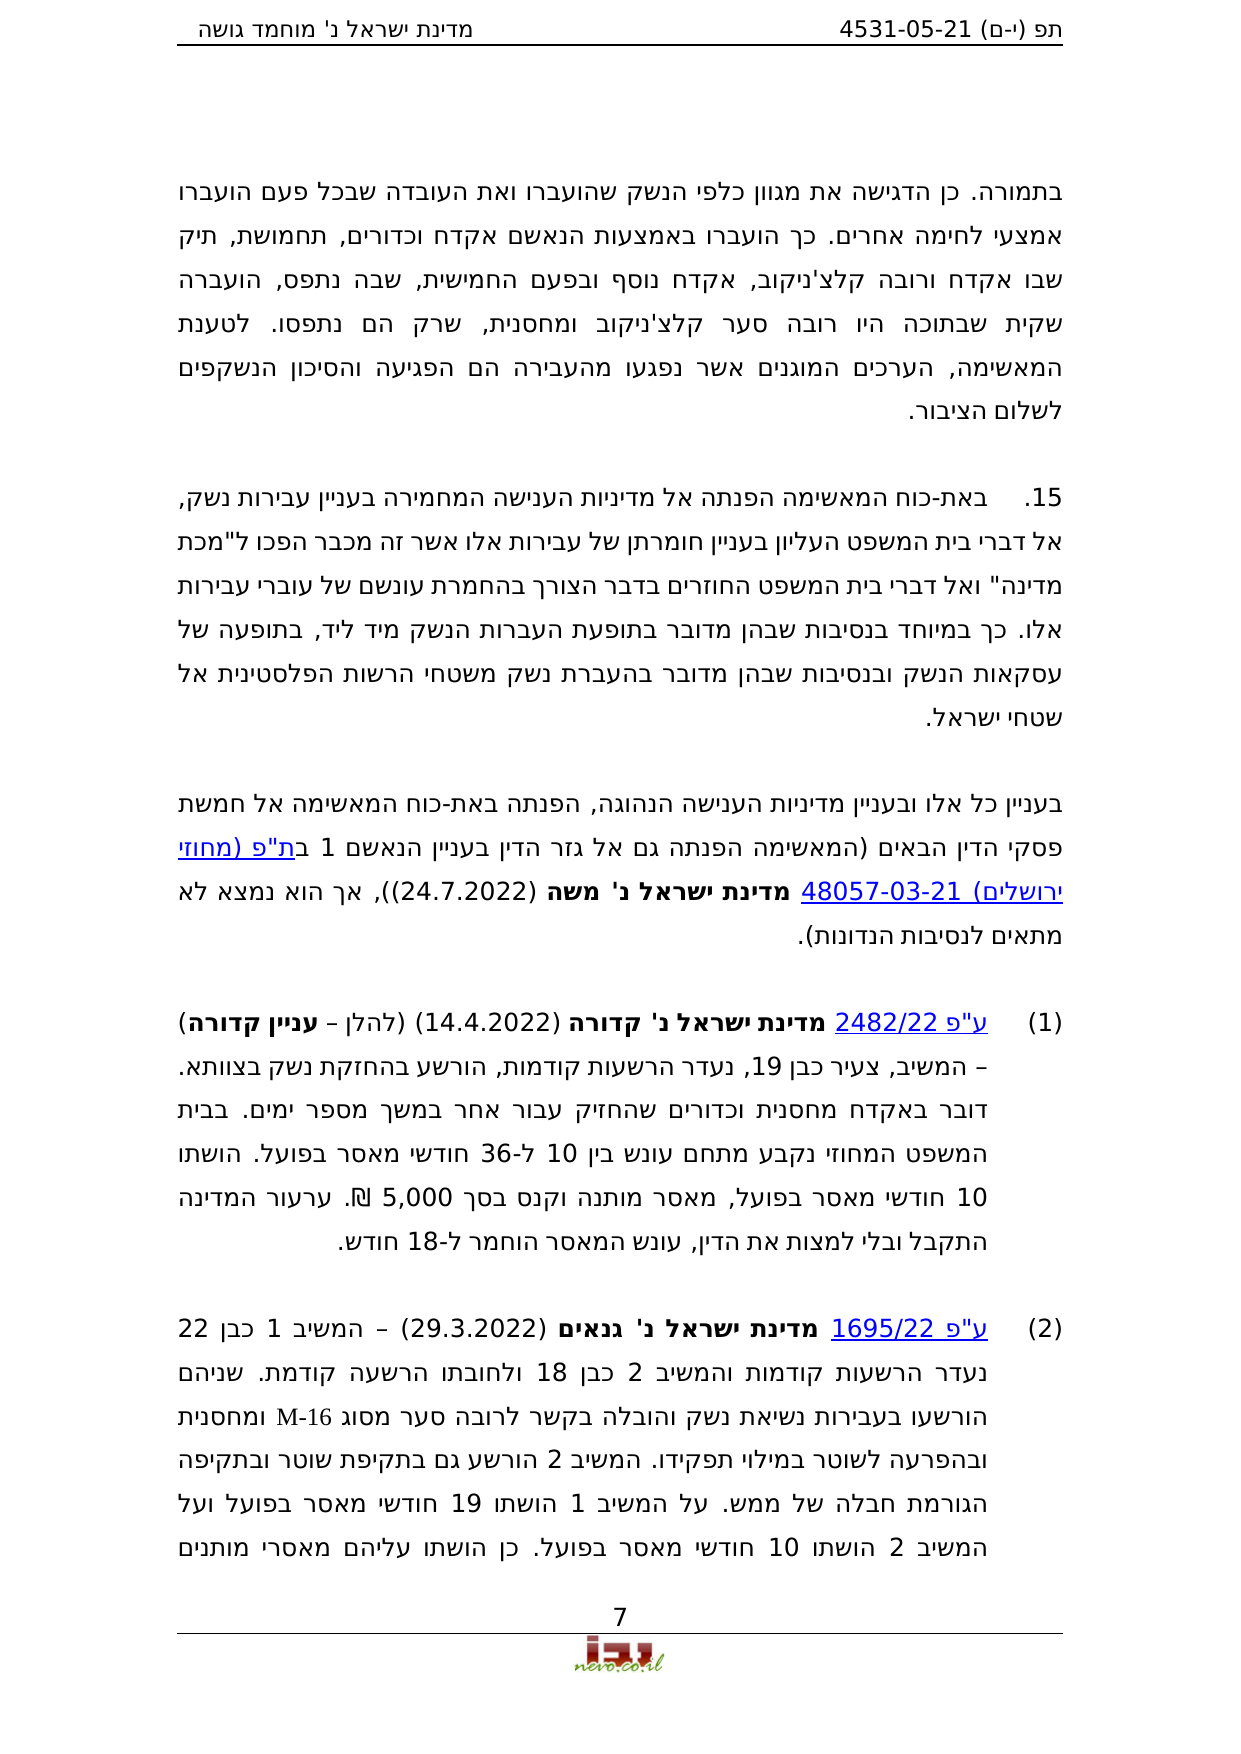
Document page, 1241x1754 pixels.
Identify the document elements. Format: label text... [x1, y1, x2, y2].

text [177, 177, 1063, 426]
text בעניין כל אלו ובעניין מדיניות הענישה הנהוגה, הפנתה באת-כוח המאשימה אל חמשת פסקי הדין הבאים (המאשימה הפנתה גם אל גזר הדין בעניין הנאשם 1 בת"פ (מחוזי ירושלים) 48057-03-21 מדינת ישראל נ' משה (24.7.2022)), אך הוא נמצא לא מתאים לנסיבות הנדונות). [177, 789, 1063, 950]
text 15. באת-כוח המאשימה הפנתה אל מדיניות הענישה המחמירה בעניין עבירות נשק, אל דברי בית המשפט העליון בעניין חומרתן של עבירות אלו אשר זה מכבר הפכו ל"מכת מדינה" ואל דברי בית המשפט החוזרים בדבר הצורך בהחמרת עונשם של עוברי עבירות אלו. כך במיוחד בנסיבות שבהן מדובר בתופעת העברות הנשק מיד ליד, בתופעה של עסקאות הנשק ובנסיבות שבהן מדובר בהעברת נשק משטחי הרשות הפלסטינית אל שטחי ישראל. [177, 483, 1063, 732]
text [177, 1314, 1063, 1563]
picture [574, 1635, 666, 1673]
text (1) ע"פ 2482/22 מדינת ישראל נ' קדורה (14.4.2022) (להלן – עניין קדורה) – המשיב, צעיר כבן 19, נעדר הרשעות קודמות, הורשע בהחזקת נשק בצוותא. דובר באקדח מחסנית וכדורים שהחזיק עבור אחר במשך מספר ימים. בבית המשפט המחוזי נקבע מתחם עונש בין 10 ל-36 חודשי מאסר בפועל. הושתו 10 חודשי מאסר בפועל, מאסר מותנה וקנס בסך 5,000 ₪. ערעור המדינה התקבל ובלי למצות את הדין, עונש המאסר הוחמר ל-18 חודש. [177, 1008, 1063, 1256]
